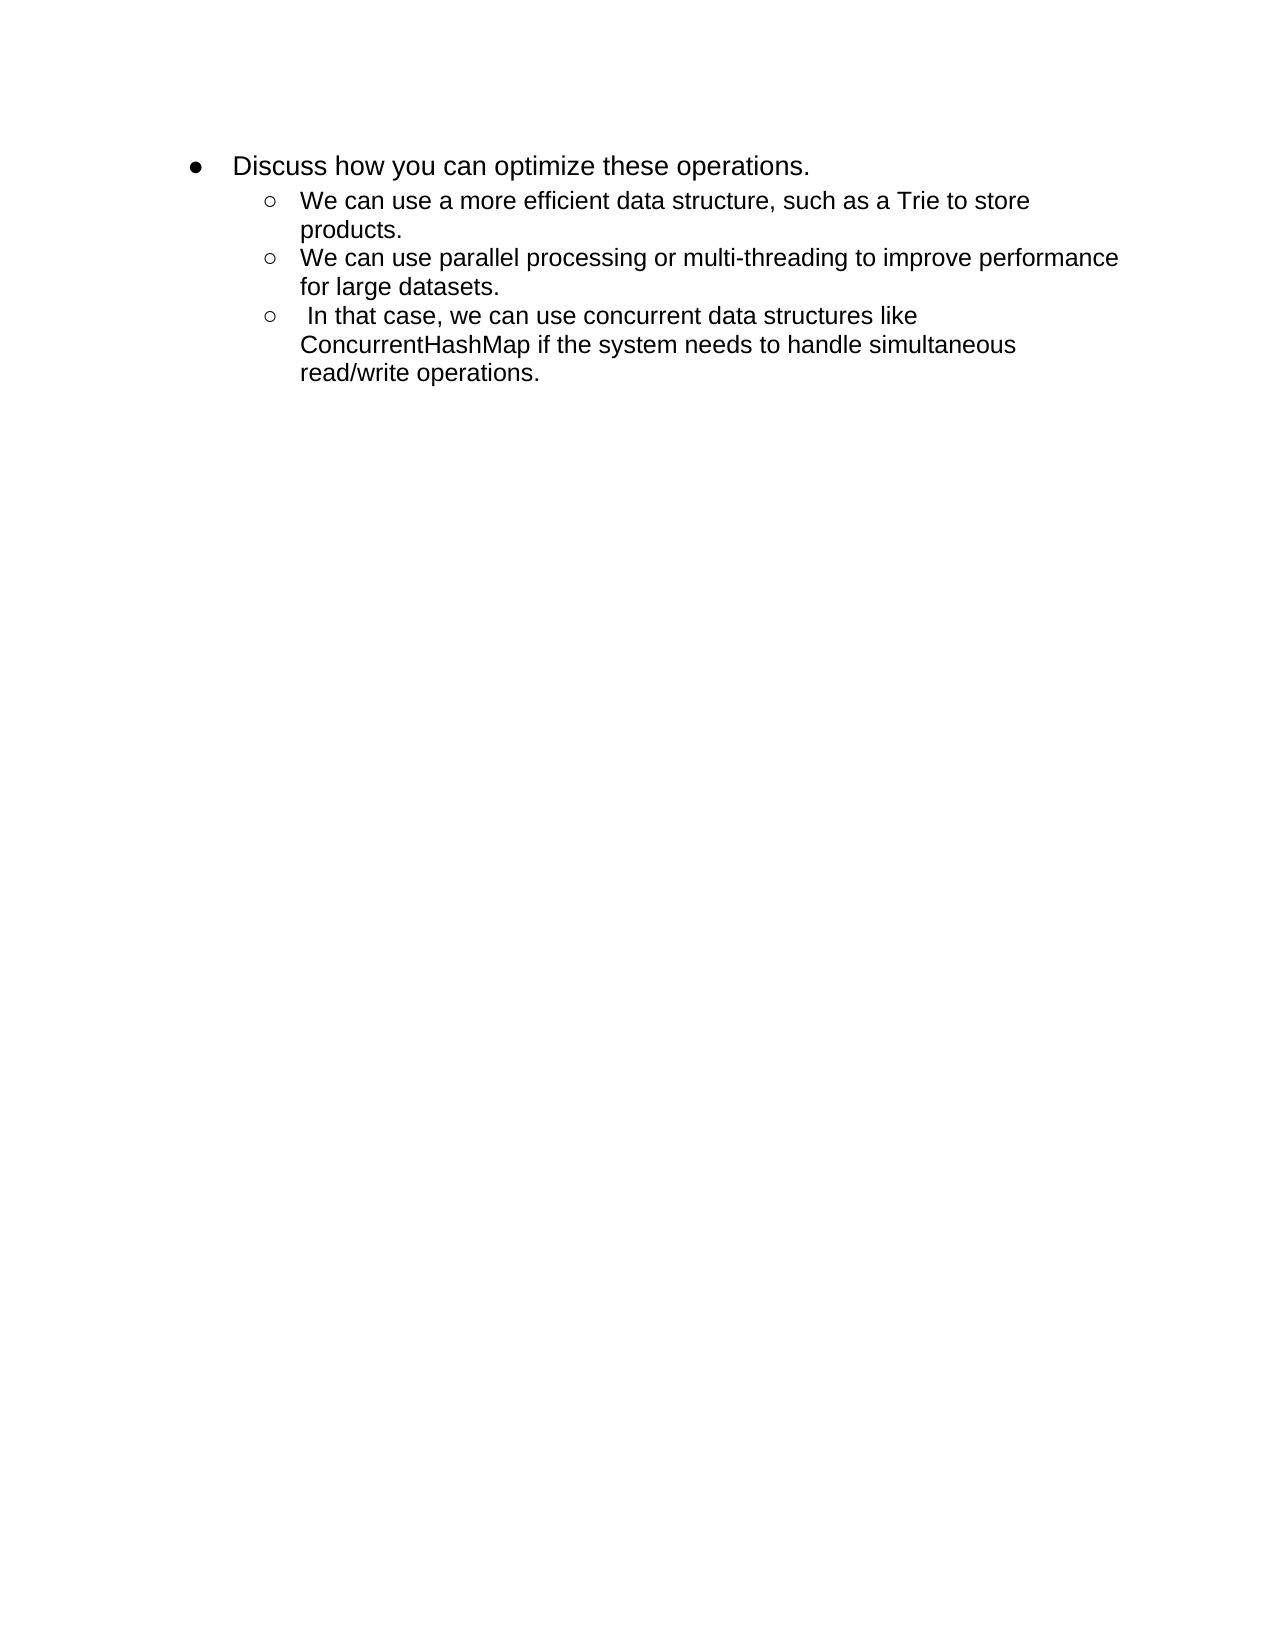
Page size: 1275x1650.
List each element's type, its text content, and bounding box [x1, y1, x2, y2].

list We can use parallel processing or multi-threading to improve performance for large datasets. [262, 243, 1125, 301]
list We can use a more efficient data structure, such as a Trie to store products. [262, 186, 1125, 243]
list In that case, we can use concurrent data structures like ConcurrentHashMap if the system needs to handle simultaneous read/write operations. [262, 301, 1125, 387]
list Discuss how you can optimize these operations. [187, 150, 1125, 181]
